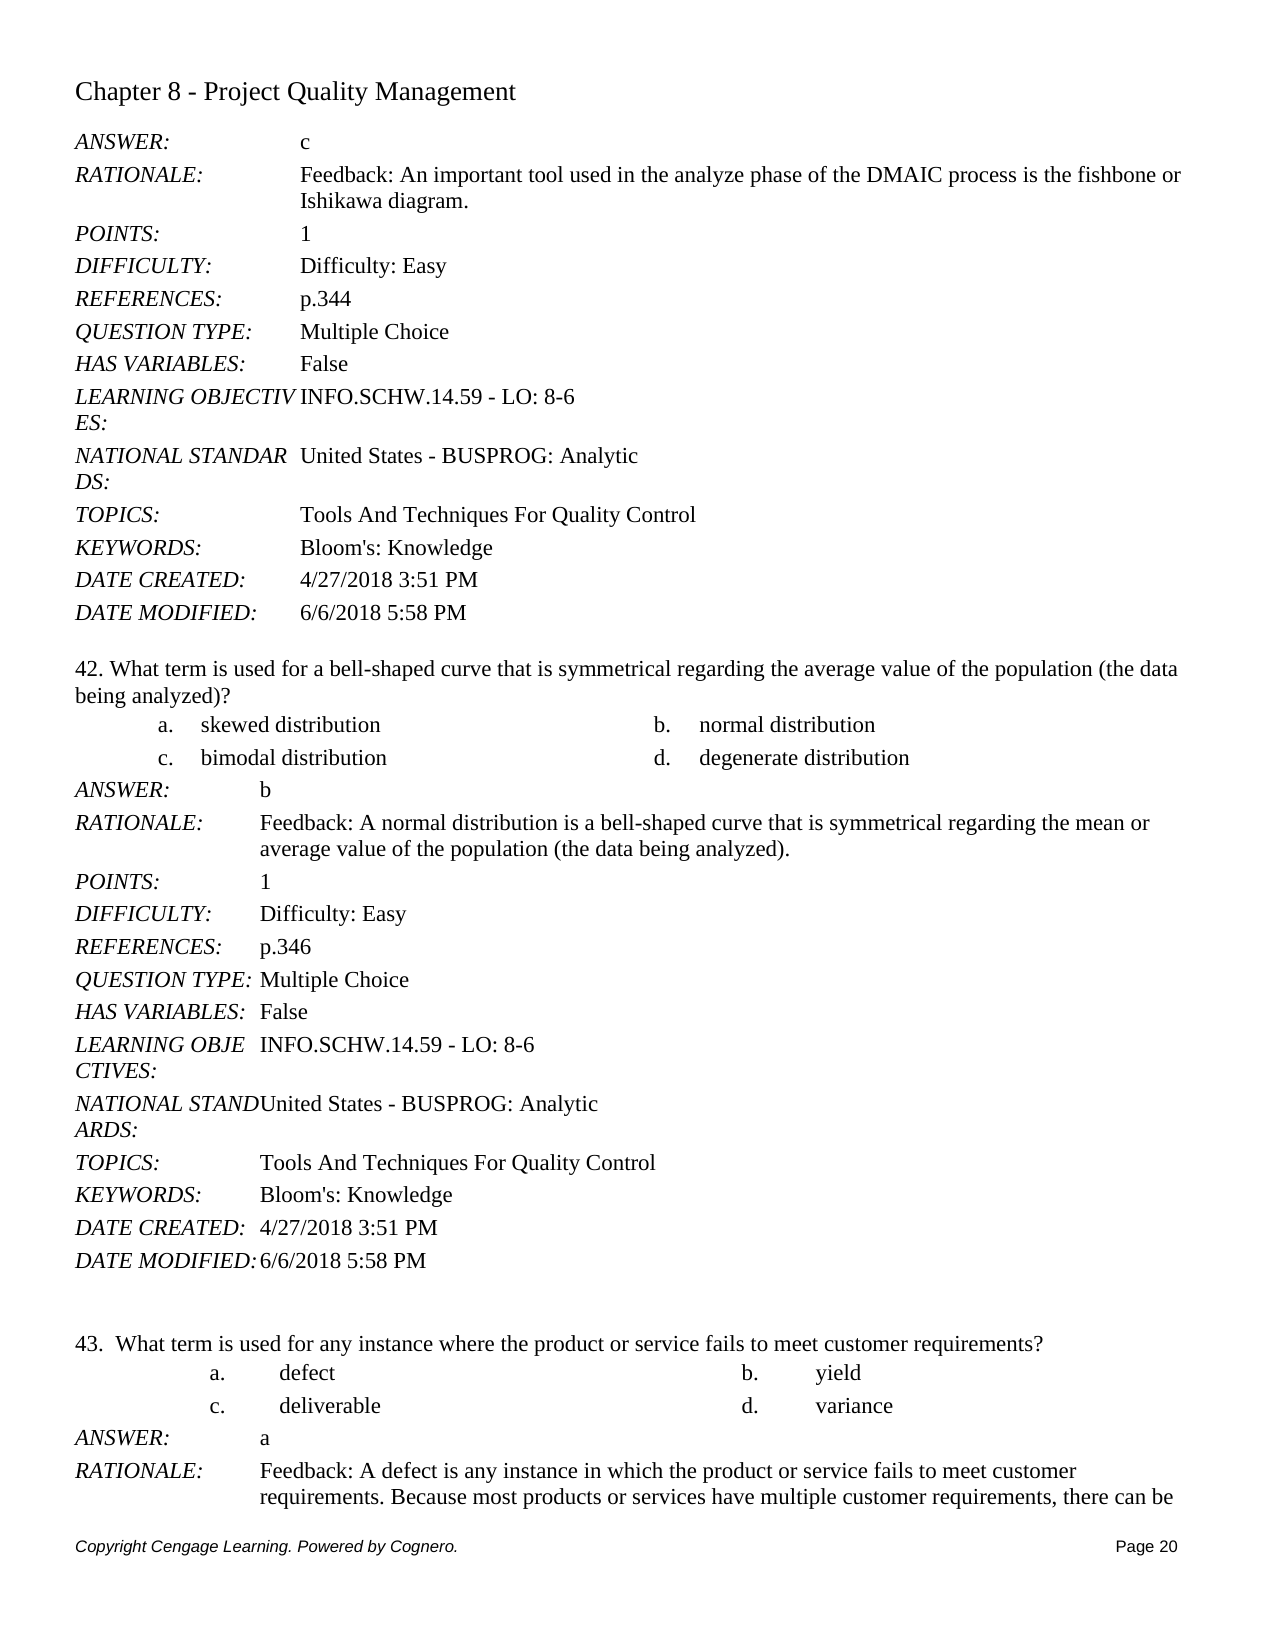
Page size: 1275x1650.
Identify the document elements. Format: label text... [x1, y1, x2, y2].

table_header 42. What term is used for a bell-shaped curve that is symmetrical regarding the average value of the population (the data being analyzed)? [75, 655, 1200, 1303]
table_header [75, 125, 1200, 628]
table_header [75, 1330, 1200, 1513]
